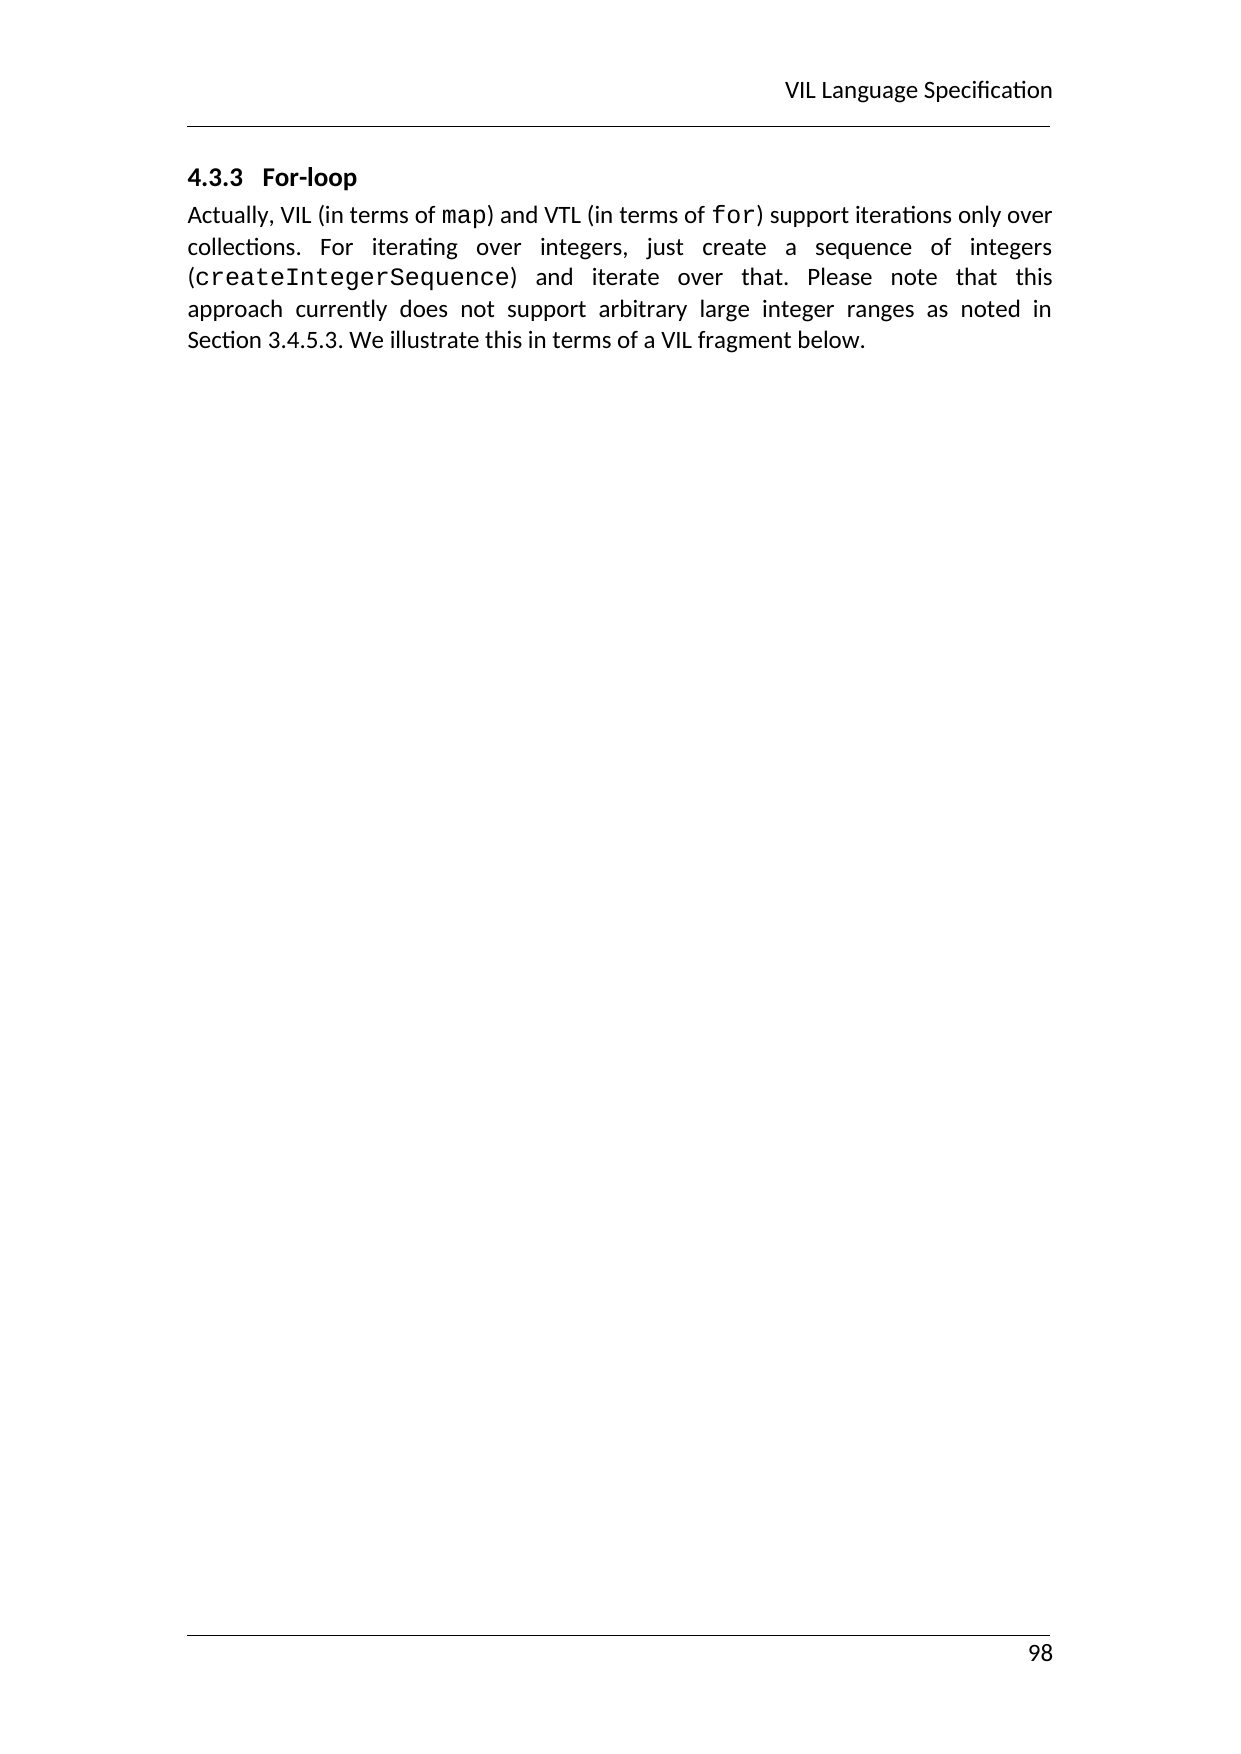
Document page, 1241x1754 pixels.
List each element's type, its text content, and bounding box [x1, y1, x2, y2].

subtitle For-loop [187, 160, 1053, 193]
text Actually, VIL (in terms of map) and VTL (in terms of for) support iterations only over collections. For iterating over integers, just create a sequence of integers (createIntegerSequence) and iterate over that. Please note that this approach currently does not support arbitrary large integer ranges as noted in Section 3.4.5.3. We illustrate this in terms of a VIL fragment below. [187, 199, 1053, 354]
